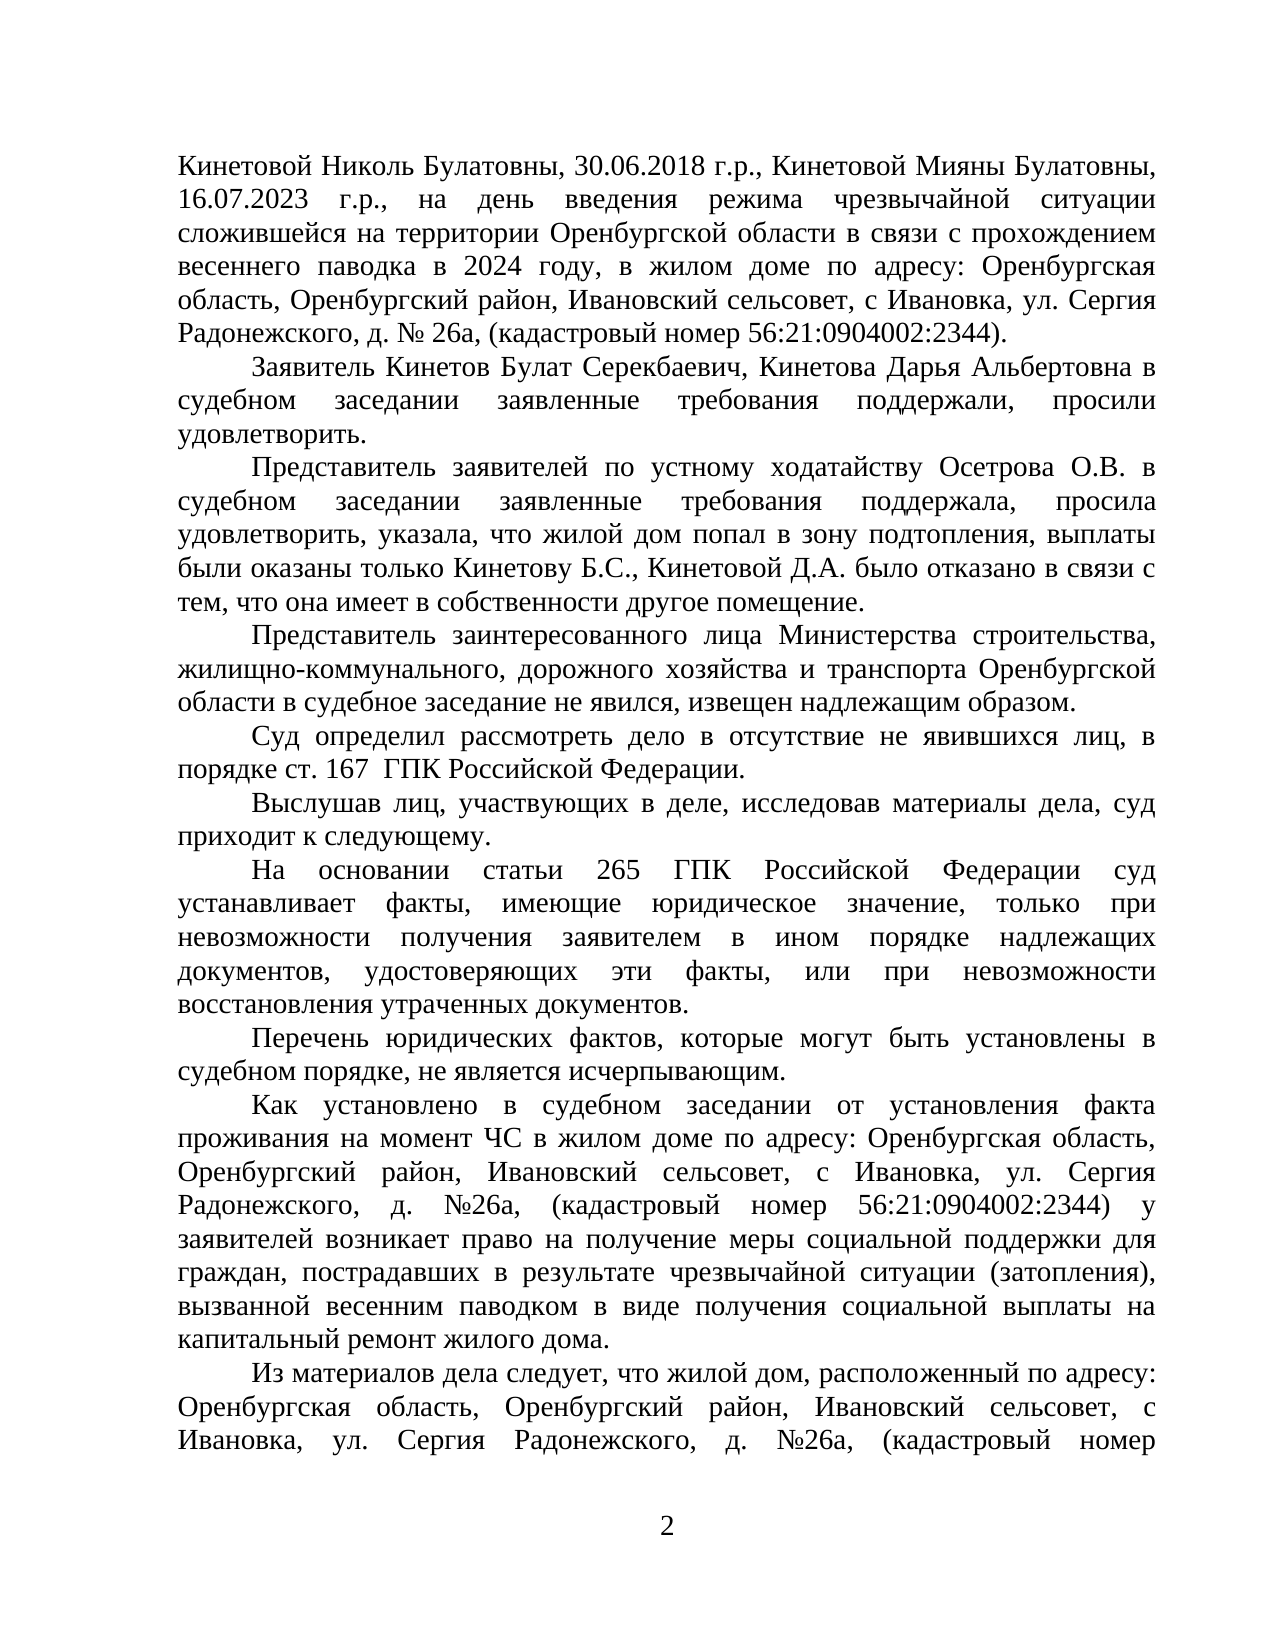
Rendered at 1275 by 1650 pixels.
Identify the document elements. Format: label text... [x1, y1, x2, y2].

text Представитель заинтересованного лица Министерства строительства, жилищно-коммунального, дорожного хозяйства и транспорта Оренбургской области в судебное заседание не явился, извещен надлежащим образом. [177, 617, 1157, 718]
text На основании статьи 265 ГПК Российской Федерации суд устанавливает факты, имеющие юридическое значение, только при невозможности получения заявителем в ином порядке надлежащих документов, удостоверяющих эти факты, или при невозможности восстановления утраченных документов. [177, 852, 1157, 1020]
text Суд определил рассмотреть дело в отсутствие не явившихся лиц, в порядке ст. 167 ГПК Российской Федерации. [177, 718, 1157, 785]
text Как установлено в судебном заседании от установления факта проживания на момент ЧС в жилом доме по адресу: Оренбургская область, Оренбургский район, Ивановский сельсовет, с Ивановка, ул. Сергия Радонежского, д. №26а, (кадастровый номер 56:21:0904002:2344) у заявителей возникает право на получение меры социальной поддержки для граждан, пострадавших в результате чрезвычайной ситуации (затопления), вызванной весенним паводком в виде получения социальной выплаты на капитальный ремонт жилого дома. [177, 1087, 1157, 1355]
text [177, 1355, 1157, 1456]
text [177, 148, 1157, 349]
text Представитель заявителей по устному ходатайству Осетрова О.В. в судебном заседании заявленные требования поддержала, просила удовлетворить, указала, что жилой дом попал в зону подтопления, выплаты были оказаны только Кинетову Б.С., Кинетовой Д.А. было отказано в связи с тем, что она имеет в собственности другое помещение. [177, 449, 1157, 617]
text Заявитель Кинетов Булат Серекбаевич, Кинетова Дарья Альбертовна в судебном заседании заявленные требования поддержали, просили удовлетворить. [177, 349, 1157, 449]
text Перечень юридических фактов, которые могут быть установлены в судебном порядке, не является исчерпывающим. [177, 1020, 1157, 1087]
text Выслушав лиц, участвующих в деле, исследовав материалы дела, суд приходит к следующему. [177, 785, 1157, 852]
